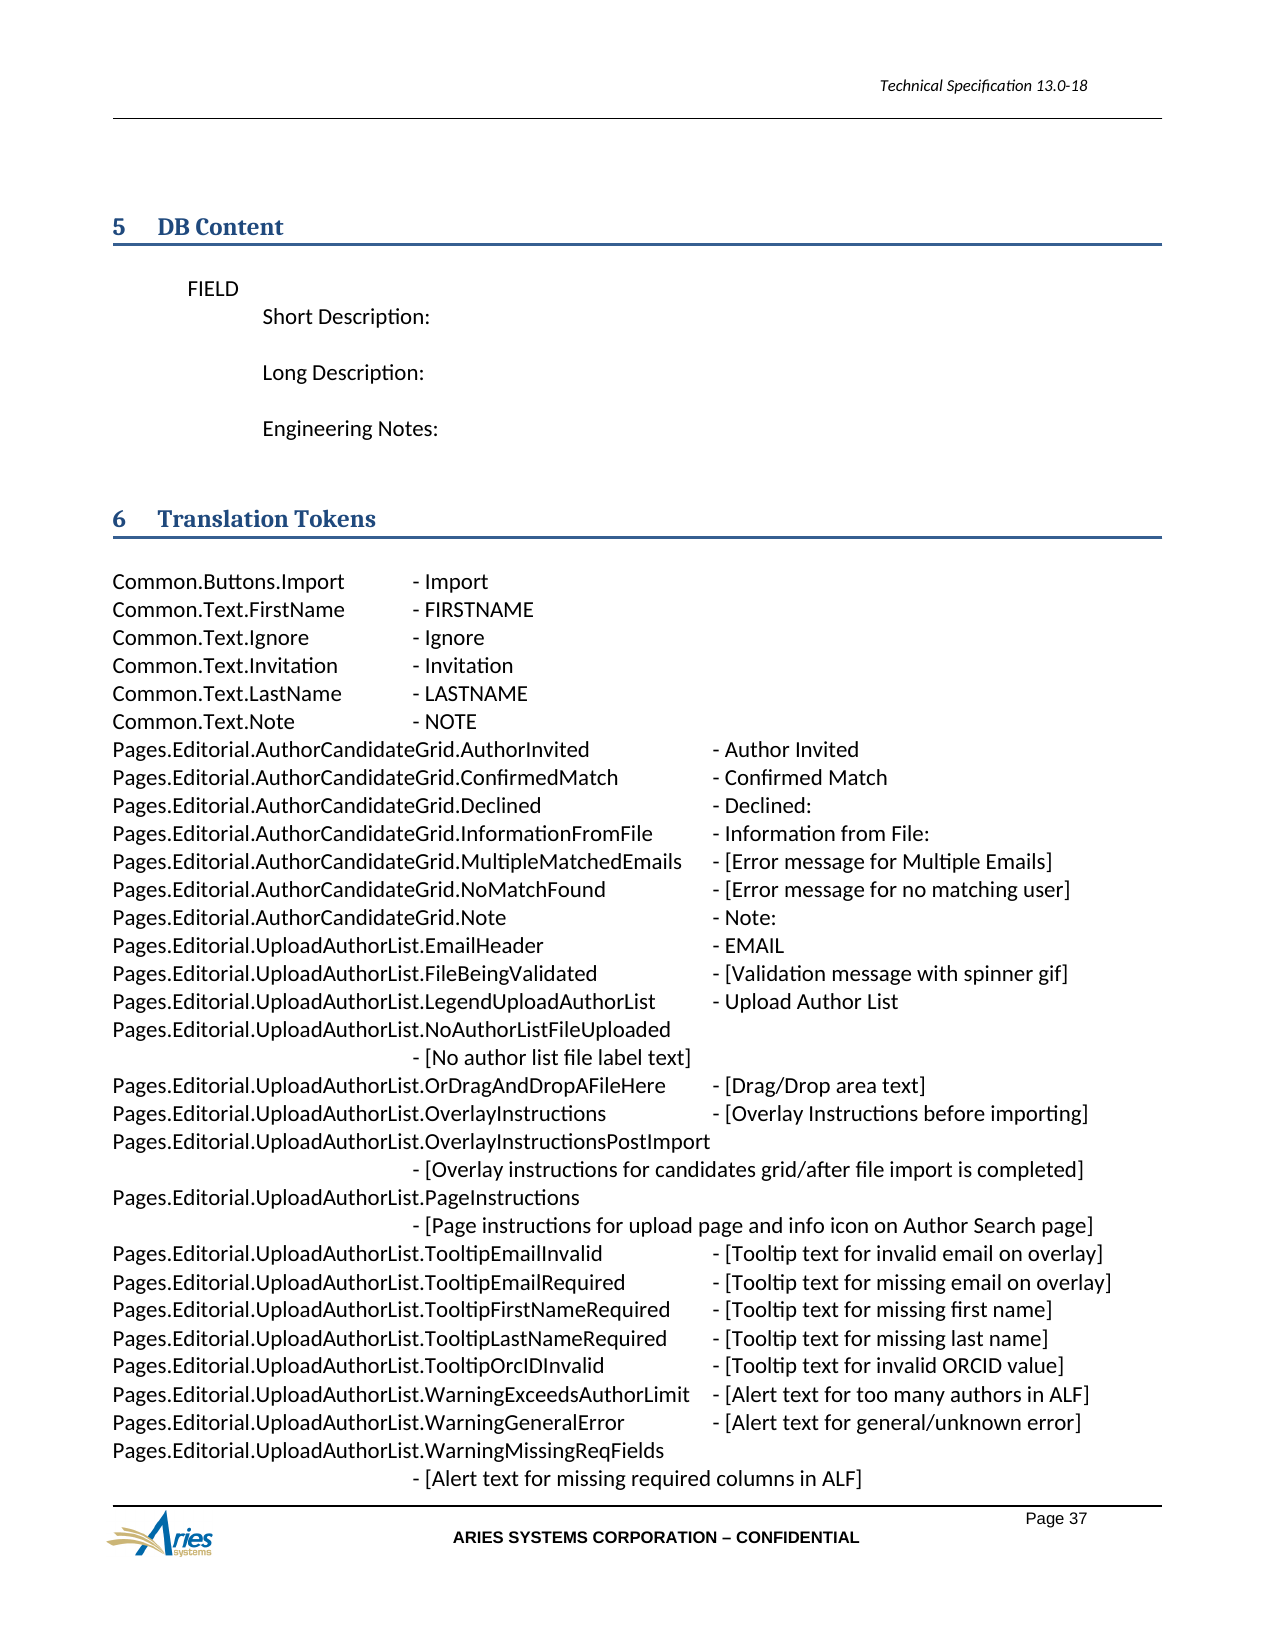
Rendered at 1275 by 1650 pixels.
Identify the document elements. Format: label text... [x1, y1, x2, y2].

text Pages.Editorial.UploadAuthorList.LegendUploadAuthorList - Upload Author List [112, 987, 1162, 1015]
text FIELD [112, 274, 1162, 302]
text Pages.Editorial.AuthorCandidateGrid.AuthorInvited - Author Invited [112, 735, 1162, 763]
text Short Description: [112, 302, 1162, 331]
text Pages.Editorial.UploadAuthorList.EmailHeader - EMAIL [112, 931, 1162, 959]
text Pages.Editorial.UploadAuthorList.TooltipLastNameRequired - [Tooltip text for missing last name] [112, 1324, 1162, 1352]
text Pages.Editorial.UploadAuthorList.TooltipOrcIDInvalid - [Tooltip text for invalid ORCID value] [112, 1352, 1162, 1380]
text - [Overlay instructions for candidates grid/after file import is completed] [112, 1156, 1162, 1183]
text Common.Text.Note - NOTE [112, 707, 1162, 735]
subtitle DB Content [112, 212, 1162, 246]
text Pages.Editorial.UploadAuthorList.WarningExceedsAuthorLimit - [Alert text for too many authors in ALF] [112, 1380, 1162, 1408]
text Pages.Editorial.UploadAuthorList.NoAuthorListFileUploaded [112, 1015, 1162, 1043]
text Pages.Editorial.UploadAuthorList.PageInstructions [112, 1183, 1162, 1212]
text Pages.Editorial.UploadAuthorList.OverlayInstructions - [Overlay Instructions before importing] [112, 1099, 1162, 1127]
text Pages.Editorial.UploadAuthorList.TooltipFirstNameRequired - [Tooltip text for missing first name] [112, 1296, 1162, 1324]
text Engineering Notes: [112, 414, 1162, 443]
text Pages.Editorial.AuthorCandidateGrid.Note - Note: [112, 903, 1162, 931]
text Pages.Editorial.UploadAuthorList.WarningGeneralError - [Alert text for general/unknown error] [112, 1408, 1162, 1436]
text Pages.Editorial.AuthorCandidateGrid.NoMatchFound - [Error message for no matching user] [112, 875, 1162, 903]
text Pages.Editorial.UploadAuthorList.OverlayInstructionsPostImport [112, 1127, 1162, 1156]
text Common.Text.LastName - LASTNAME [112, 679, 1162, 707]
text Pages.Editorial.UploadAuthorList.OrDragAndDropAFileHere - [Drag/Drop area text] [112, 1071, 1162, 1099]
text Common.Text.FirstName - FIRSTNAME [112, 595, 1162, 623]
text Pages.Editorial.AuthorCandidateGrid.MultipleMatchedEmails - [Error message for Multiple Emails] [112, 847, 1162, 875]
text Long Description: [112, 358, 1162, 387]
text - [Page instructions for upload page and info icon on Author Search page] [337, 1212, 1162, 1239]
text Pages.Editorial.UploadAuthorList.WarningMissingReqFields [112, 1436, 1162, 1464]
text Common.Text.Ignore - Ignore [112, 623, 1162, 651]
text Pages.Editorial.AuthorCandidateGrid.ConfirmedMatch - Confirmed Match [112, 763, 1162, 791]
picture [106, 1510, 213, 1557]
text Pages.Editorial.UploadAuthorList.TooltipEmailRequired - [Tooltip text for missing email on overlay] [112, 1268, 1162, 1296]
text Common.Buttons.Import - Import [112, 567, 1162, 595]
text Pages.Editorial.UploadAuthorList.FileBeingValidated - [Validation message with spinner gif] [112, 959, 1162, 987]
text Pages.Editorial.AuthorCandidateGrid.InformationFromFile - Information from File: [112, 819, 1162, 847]
text - [Alert text for missing required columns in ALF] [337, 1464, 1162, 1492]
subtitle Translation Tokens [112, 505, 1162, 539]
text Common.Text.Invitation - Invitation [112, 651, 1162, 679]
text Pages.Editorial.AuthorCandidateGrid.Declined - Declined: [112, 791, 1162, 819]
text - [No author list file label text] [311, 1043, 1162, 1071]
text Pages.Editorial.UploadAuthorList.TooltipEmailInvalid - [Tooltip text for invalid email on overlay] [112, 1239, 1162, 1268]
